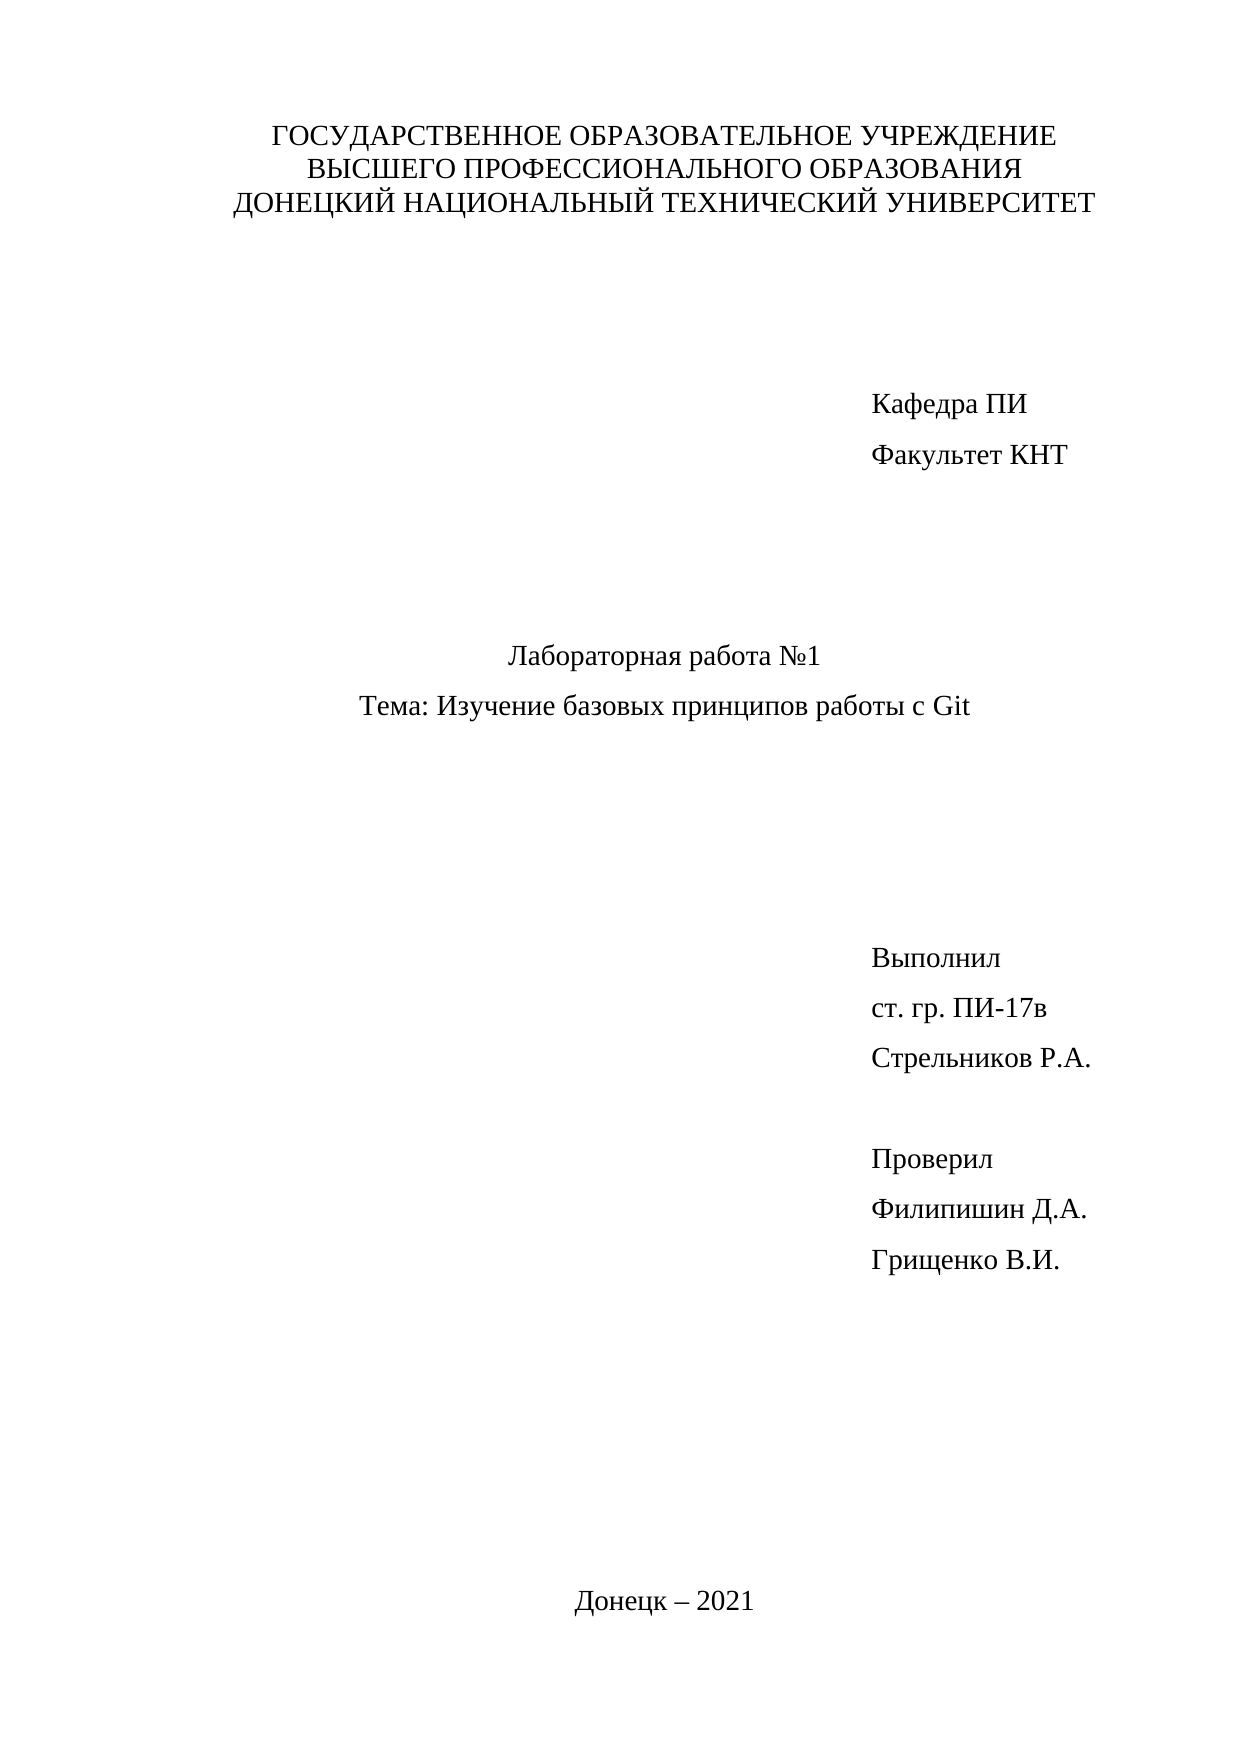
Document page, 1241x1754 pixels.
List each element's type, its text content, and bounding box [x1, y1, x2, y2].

text Проверил [871, 1141, 1060, 1175]
text Тема: Изучение базовых принципов работы с Git [177, 688, 1152, 722]
text Филипишин Д.А. [871, 1191, 1174, 1225]
text Кафедра ПИ [871, 386, 1152, 420]
text ст. гр. ПИ-17в [871, 990, 1240, 1024]
text Стрельников Р.А. [871, 1041, 1240, 1074]
text Донецк – 2021 [177, 1583, 1152, 1616]
text ДОНЕЦКИЙ НАЦИОНАЛЬНЫЙ ТЕХНИЧЕСКИЙ УНИВЕРСИТЕТ [177, 185, 1152, 219]
text ГОСУДАРСТВЕННОЕ ОБРАЗОВАТЕЛЬНОЕ УЧРЕЖДЕНИЕ [177, 118, 1152, 152]
text Лабораторная работа №1 [177, 638, 1152, 672]
text Факультет КНТ [857, 437, 1152, 470]
text Выполнил [856, 940, 1240, 973]
text Грищенко В.И. [871, 1242, 1174, 1275]
text ВЫСШЕГО ПРОФЕССИОНАЛЬНОГО ОБРАЗОВАНИЯ [177, 152, 1152, 185]
